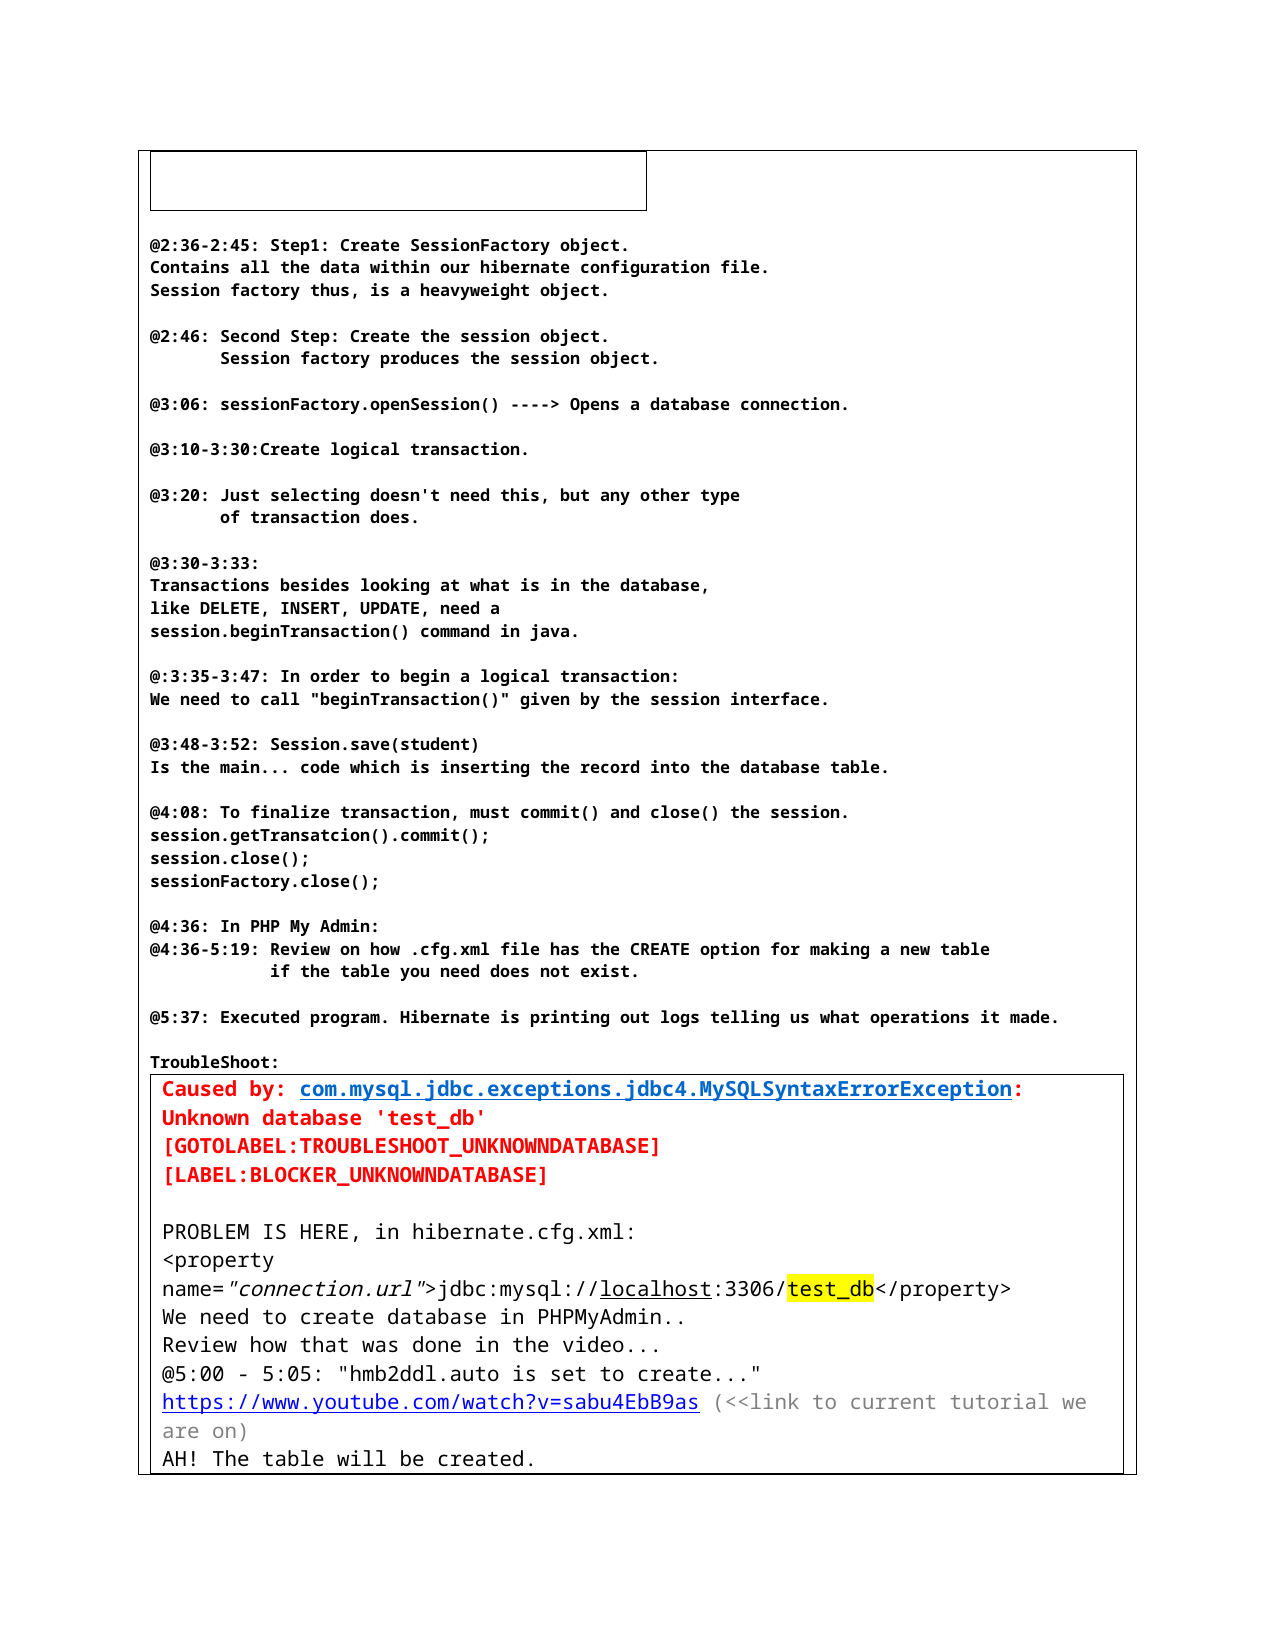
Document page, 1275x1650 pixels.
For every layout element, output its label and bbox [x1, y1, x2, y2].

table_cell [139, 151, 1136, 1474]
